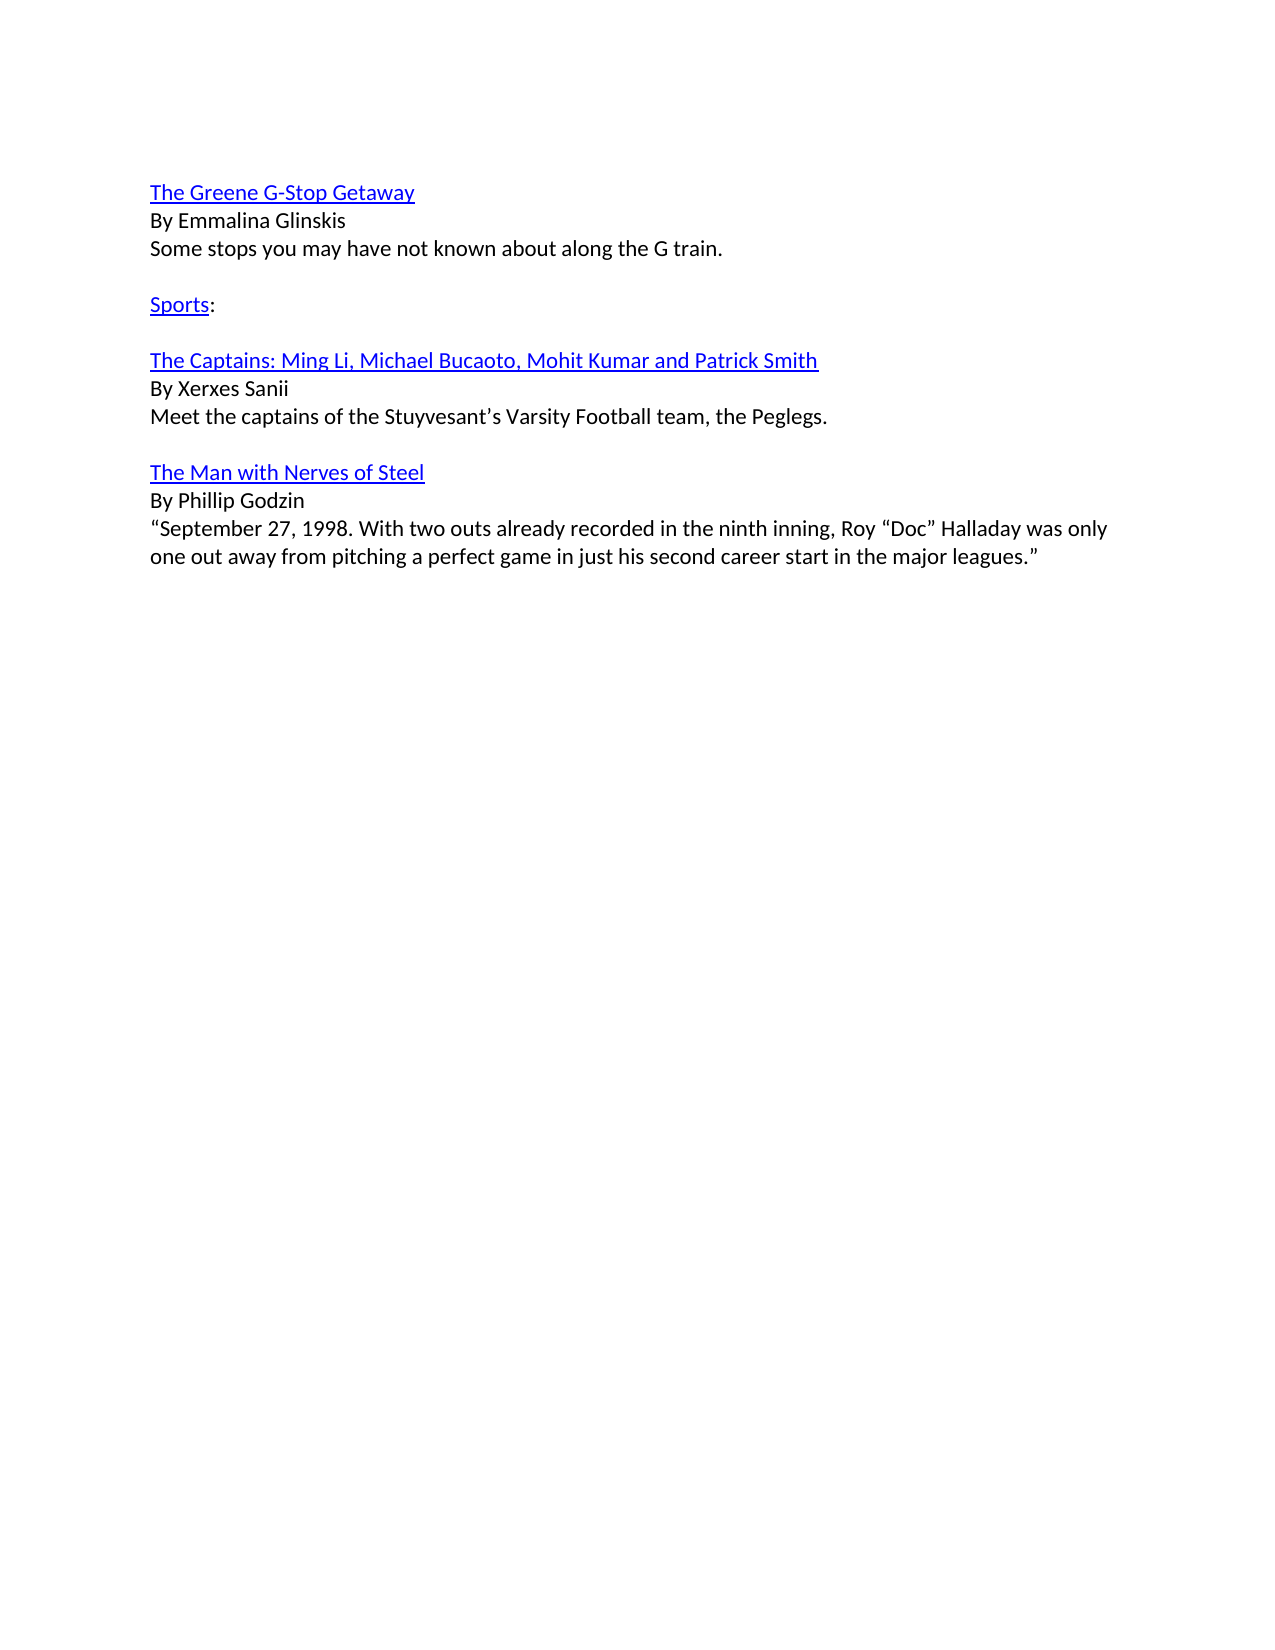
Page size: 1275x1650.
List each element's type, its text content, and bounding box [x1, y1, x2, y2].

text Sports: [150, 290, 1125, 318]
text The Greene G-Stop Getaway [150, 178, 1125, 206]
text The Captains: Ming Li, Michael Bucaoto, Mohit Kumar and Patrick Smith [150, 346, 1125, 374]
text By Emmalina Glinskis [150, 206, 1125, 234]
text “September 27, 1998. With two outs already recorded in the ninth inning, Roy “Doc” Halladay was only one out away from pitching a perfect game in just his second career start in the major leagues.” [150, 514, 1125, 570]
text The Man with Nerves of Steel [150, 458, 1125, 486]
text Meet the captains of the Stuyvesant’s Varsity Football team, the Peglegs. [150, 402, 1125, 430]
text By Phillip Godzin [150, 486, 1125, 514]
text By Xerxes Sanii [150, 374, 1125, 402]
text Some stops you may have not known about along the G train. [150, 234, 1125, 262]
